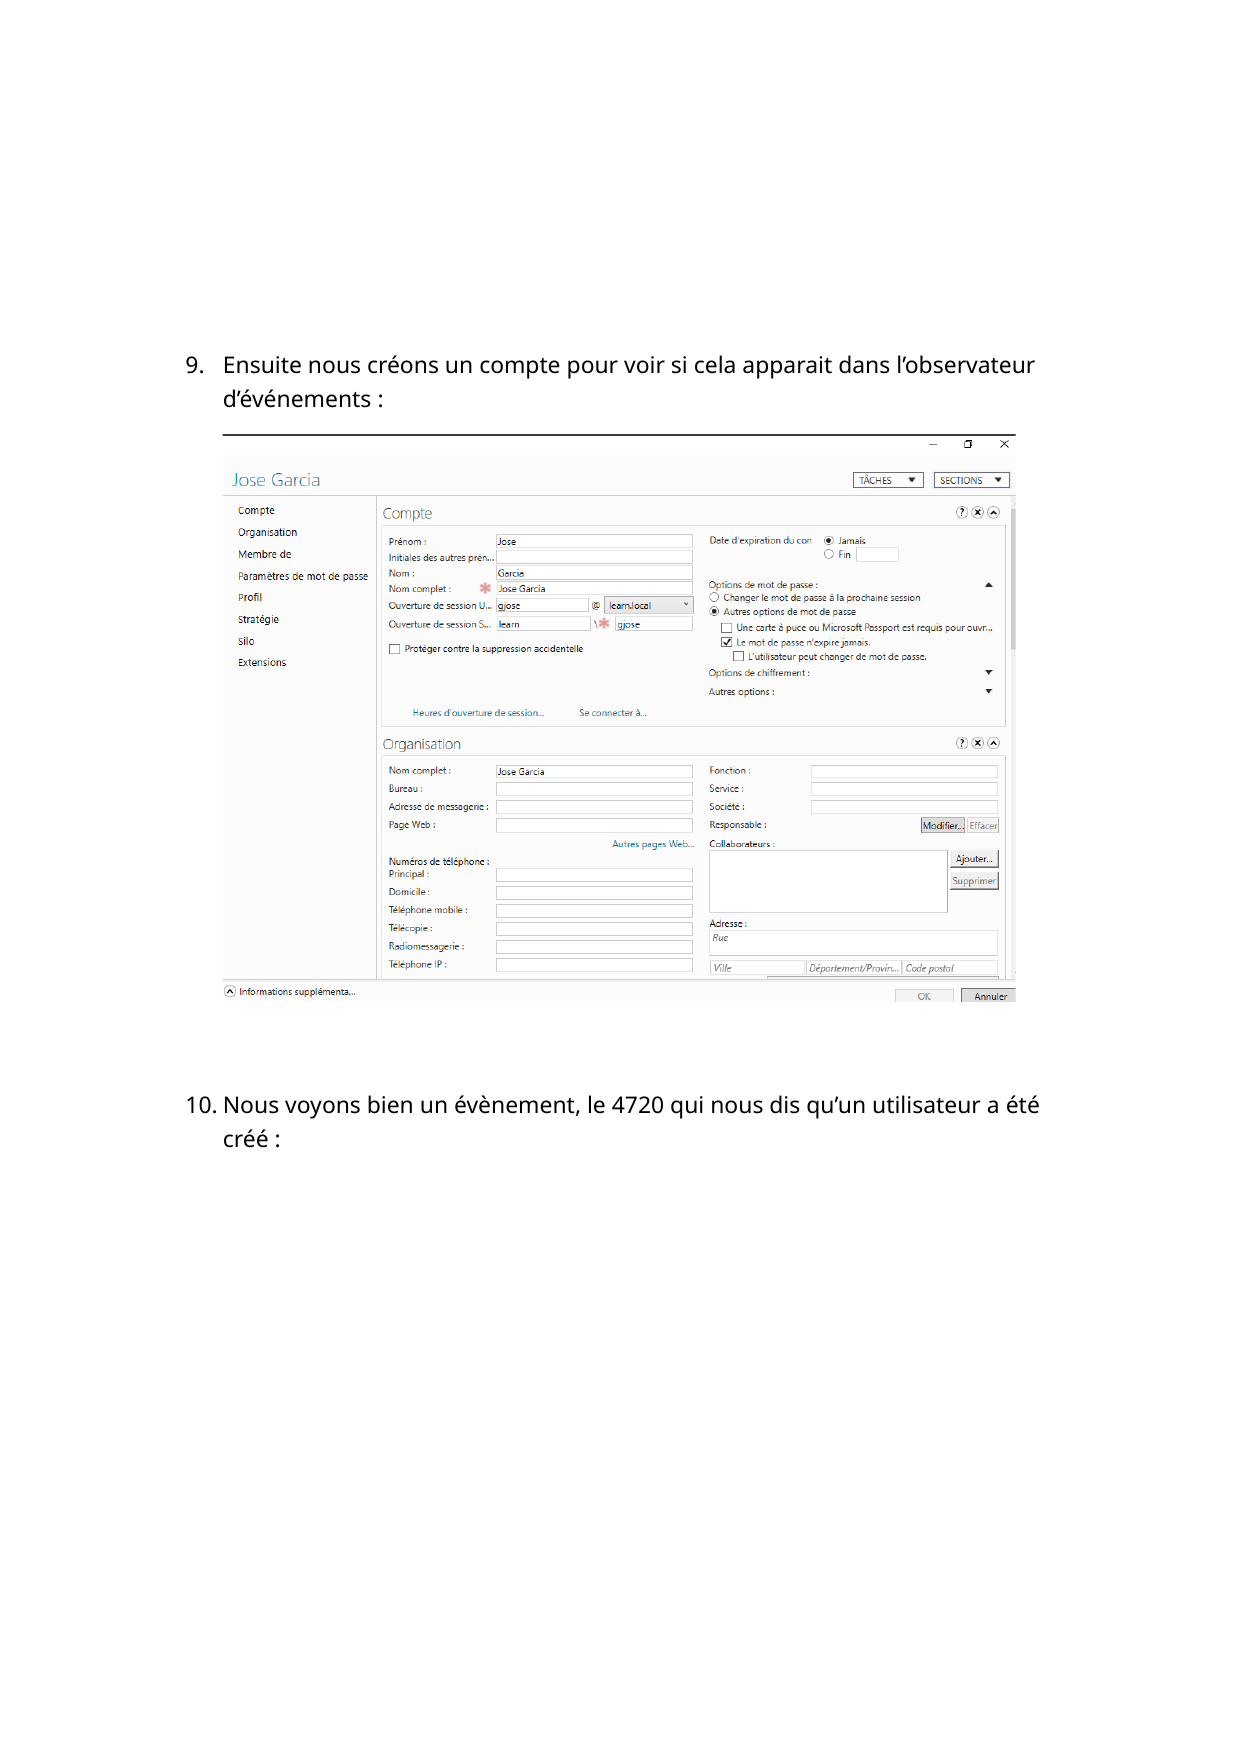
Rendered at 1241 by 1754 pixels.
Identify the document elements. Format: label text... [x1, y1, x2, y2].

list Nous voyons bien un évènement, le 4720 qui nous dis qu’un utilisateur a été créé : [185, 1089, 1093, 1154]
picture [221, 434, 1016, 1001]
list Ensuite nous créons un compte pour voir si cela apparait dans l’observateur d’événements : [185, 349, 1093, 414]
